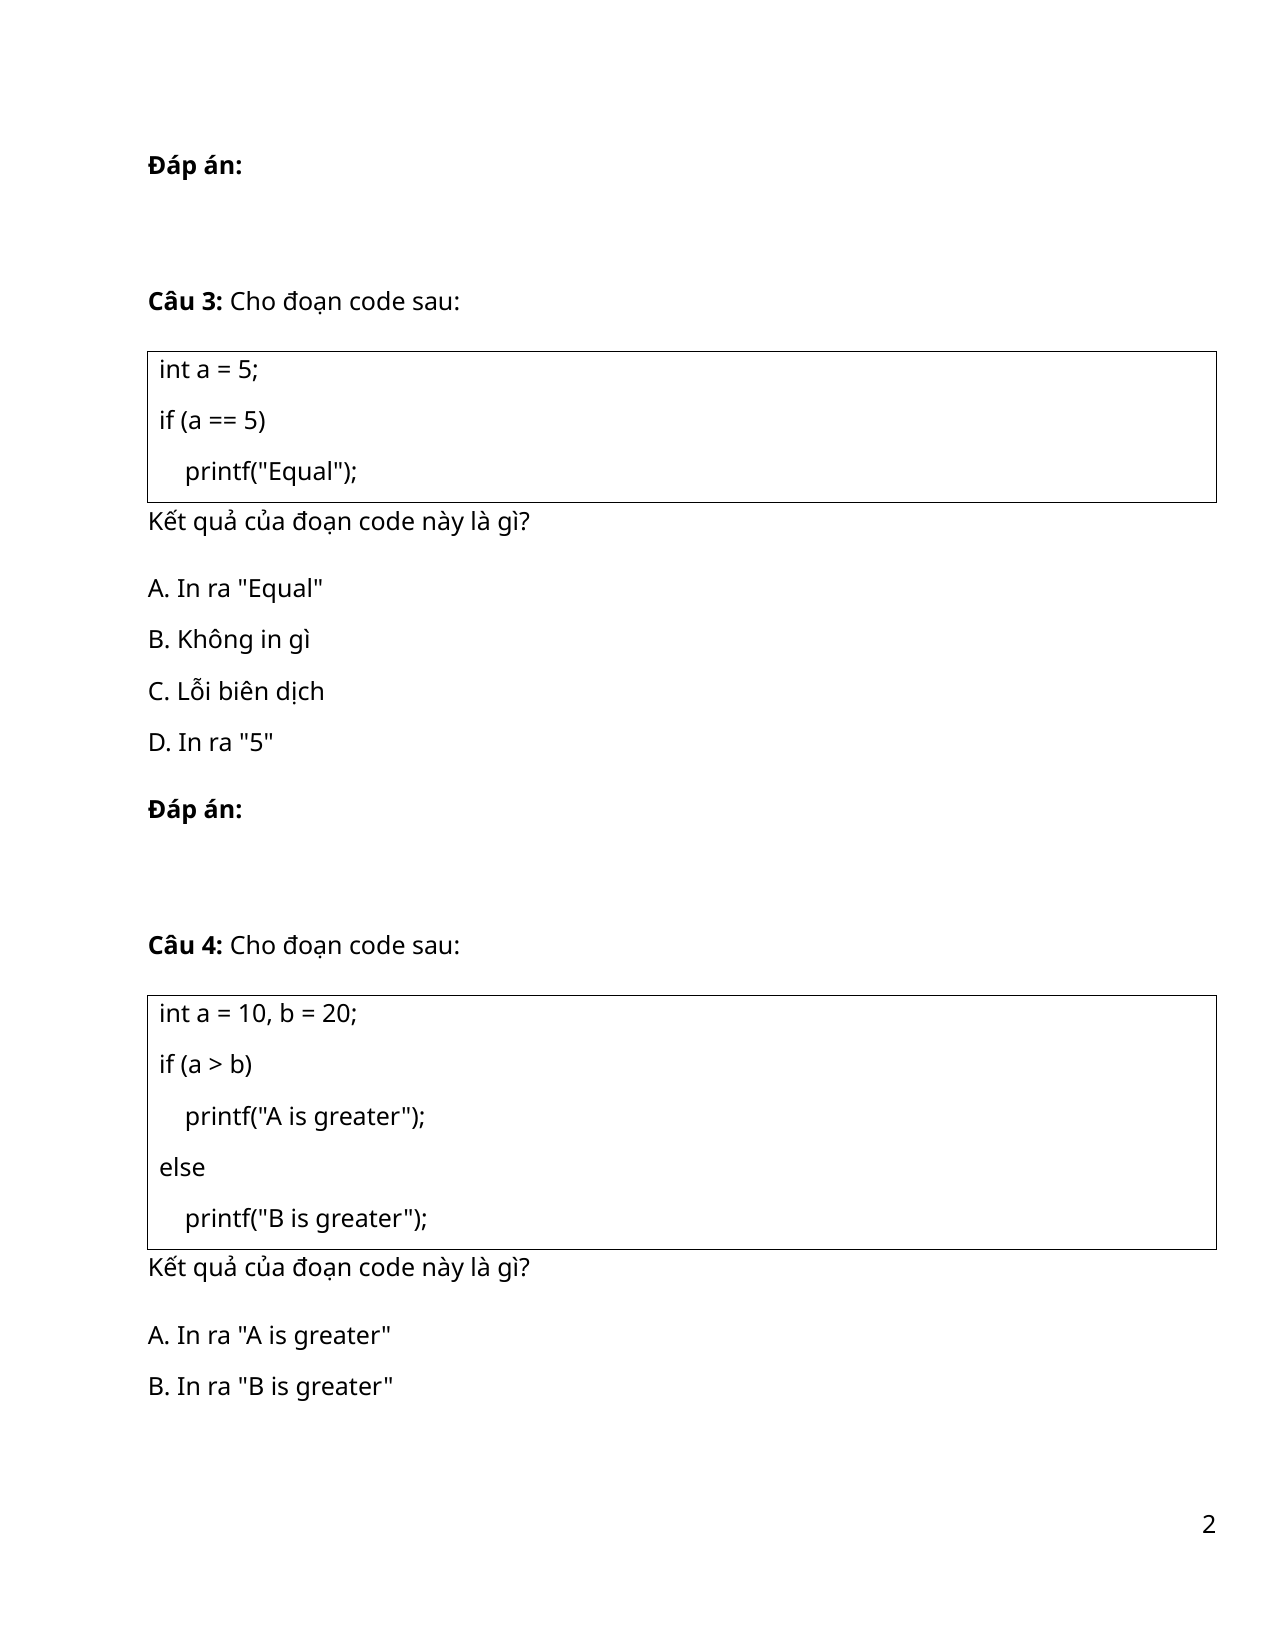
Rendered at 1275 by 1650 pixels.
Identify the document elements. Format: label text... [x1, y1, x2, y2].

text A. In ra "Equal" B. Không in gì C. Lỗi biên dịch D. In ra "5" [148, 571, 1216, 758]
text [148, 1317, 1216, 1402]
text Kết quả của đoạn code này là gì? [148, 503, 1216, 537]
text Đáp án: [148, 792, 1216, 826]
text Kết quả của đoạn code này là gì? [148, 1250, 1216, 1284]
text Câu 3: Cho đoạn code sau: [148, 283, 1216, 317]
text Đáp án: [148, 148, 1216, 182]
table_header int a = 5; if (a == 5) printf("Equal"); [148, 352, 1216, 502]
table_header int a = 10, b = 20; if (a > b) printf("A is greater"); else printf("B is greater"); [148, 996, 1216, 1248]
text Câu 4: Cho đoạn code sau: [148, 927, 1216, 961]
